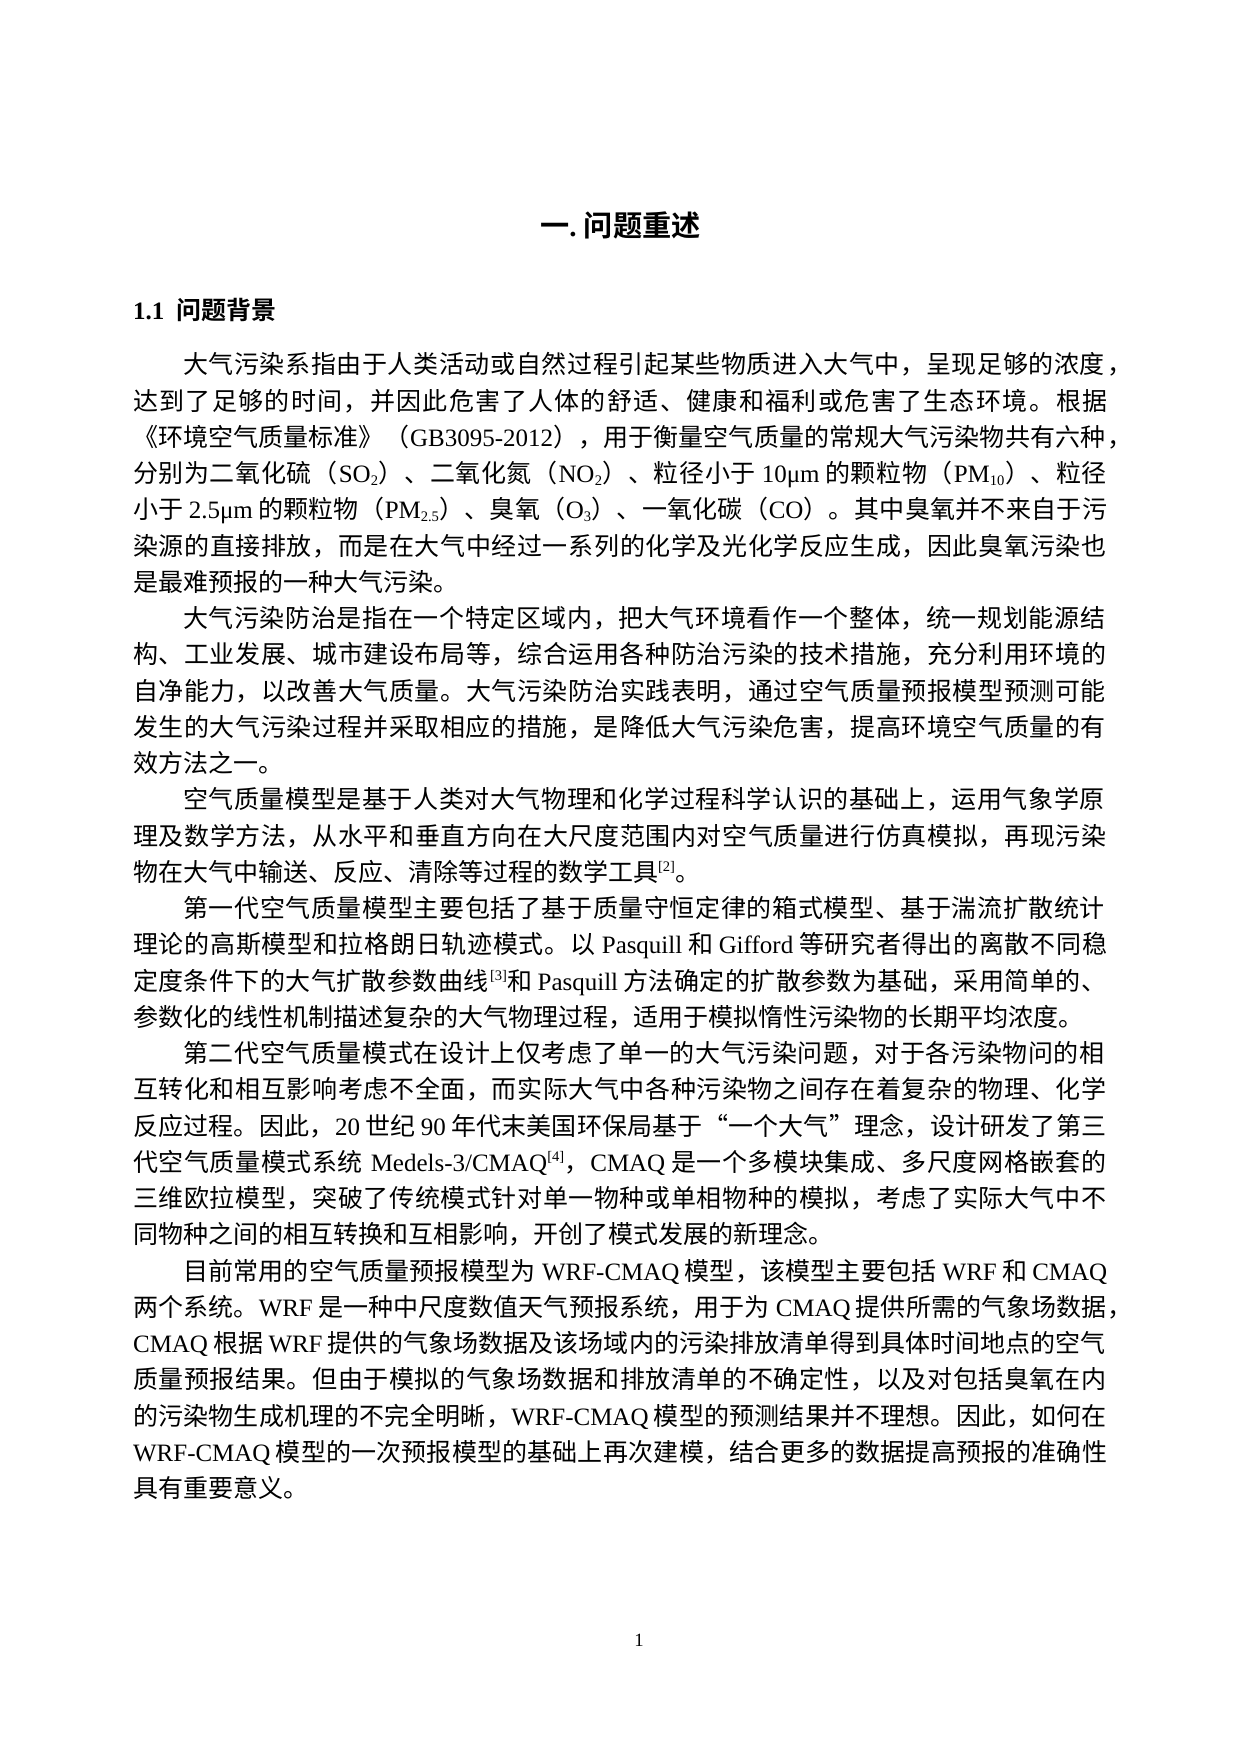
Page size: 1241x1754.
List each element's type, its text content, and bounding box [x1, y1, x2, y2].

text 大气污染系指由于人类活动或自然过程引起某些物质进入大气中，呈现足够的浓度，达到了足够的时间，并因此危害了人体的舒适、健康和福利或危害了生态环境。根据《环境空气质量标准》（GB3095-2012），用于衡量空气质量的常规大气污染物共有六种，分别为二氧化硫（SO2）、二氧化氮（NO2）、粒径小于10μm的颗粒物（PM10）、粒径小于2.5μm的颗粒物（PM2.5）、臭氧（O3）、一氧化碳（CO）。其中臭氧并不来自于污染源的直接排放，而是在大气中经过一系列的化学及光化学反应生成，因此臭氧污染也是最难预报的一种大气污染。 [133, 345, 1107, 599]
text 第一代空气质量模型主要包括了基于质量守恒定律的箱式模型、基于湍流扩散统计理论的高斯模型和拉格朗日轨迹模式。以Pasquill和Gifford等研究者得出的离散不同稳定度条件下的大气扩散参数曲线[3]和Pasquill方法确定的扩散参数为基础，采用简单的、参数化的线性机制描述复杂的大气物理过程，适用于模拟惰性污染物的长期平均浓度。 [133, 889, 1107, 1034]
text 空气质量模型是基于人类对大气物理和化学过程科学认识的基础上，运用气象学原理及数学方法，从水平和垂直方向在大尺度范围内对空气质量进行仿真模拟，再现污染物在大气中输送、反应、清除等过程的数学工具[2]。 [133, 780, 1107, 889]
subtitle 问题背景 [133, 291, 1107, 327]
subtitle 问题重述 [133, 202, 1107, 244]
text 大气污染防治是指在一个特定区域内，把大气环境看作一个整体，统一规划能源结构、工业发展、城市建设布局等，综合运用各种防治污染的技术措施，充分利用环境的自净能力，以改善大气质量。大气污染防治实践表明，通过空气质量预报模型预测可能发生的大气污染过程并采取相应的措施，是降低大气污染危害，提高环境空气质量的有效方法之一。 [133, 599, 1107, 780]
text 目前常用的空气质量预报模型为WRF-CMAQ模型，该模型主要包括WRF和CMAQ两个系统。WRF是一种中尺度数值天气预报系统，用于为CMAQ提供所需的气象场数据，CMAQ根据WRF提供的气象场数据及该场域内的污染排放清单得到具体时间地点的空气质量预报结果。但由于模拟的气象场数据和排放清单的不确定性，以及对包括臭氧在内的污染物生成机理的不完全明晰，WRF-CMAQ模型的预测结果并不理想。因此，如何在WRF-CMAQ模型的一次预报模型的基础上再次建模，结合更多的数据提高预报的准确性具有重要意义。 [133, 1251, 1107, 1505]
text 第二代空气质量模式在设计上仅考虑了单一的大气污染问题，对于各污染物问的相互转化和相互影响考虑不全面，而实际大气中各种污染物之间存在着复杂的物理、化学反应过程。因此，20世纪90年代末美国环保局基于“一个大气”理念，设计研发了第三代空气质量模式系统 Medels-3/CMAQ[4]，CMAQ是一个多模块集成、多尺度网格嵌套的三维欧拉模型，突破了传统模式针对单一物种或单相物种的模拟，考虑了实际大气中不同物种之间的相互转换和互相影响，开创了模式发展的新理念。 [133, 1034, 1107, 1251]
